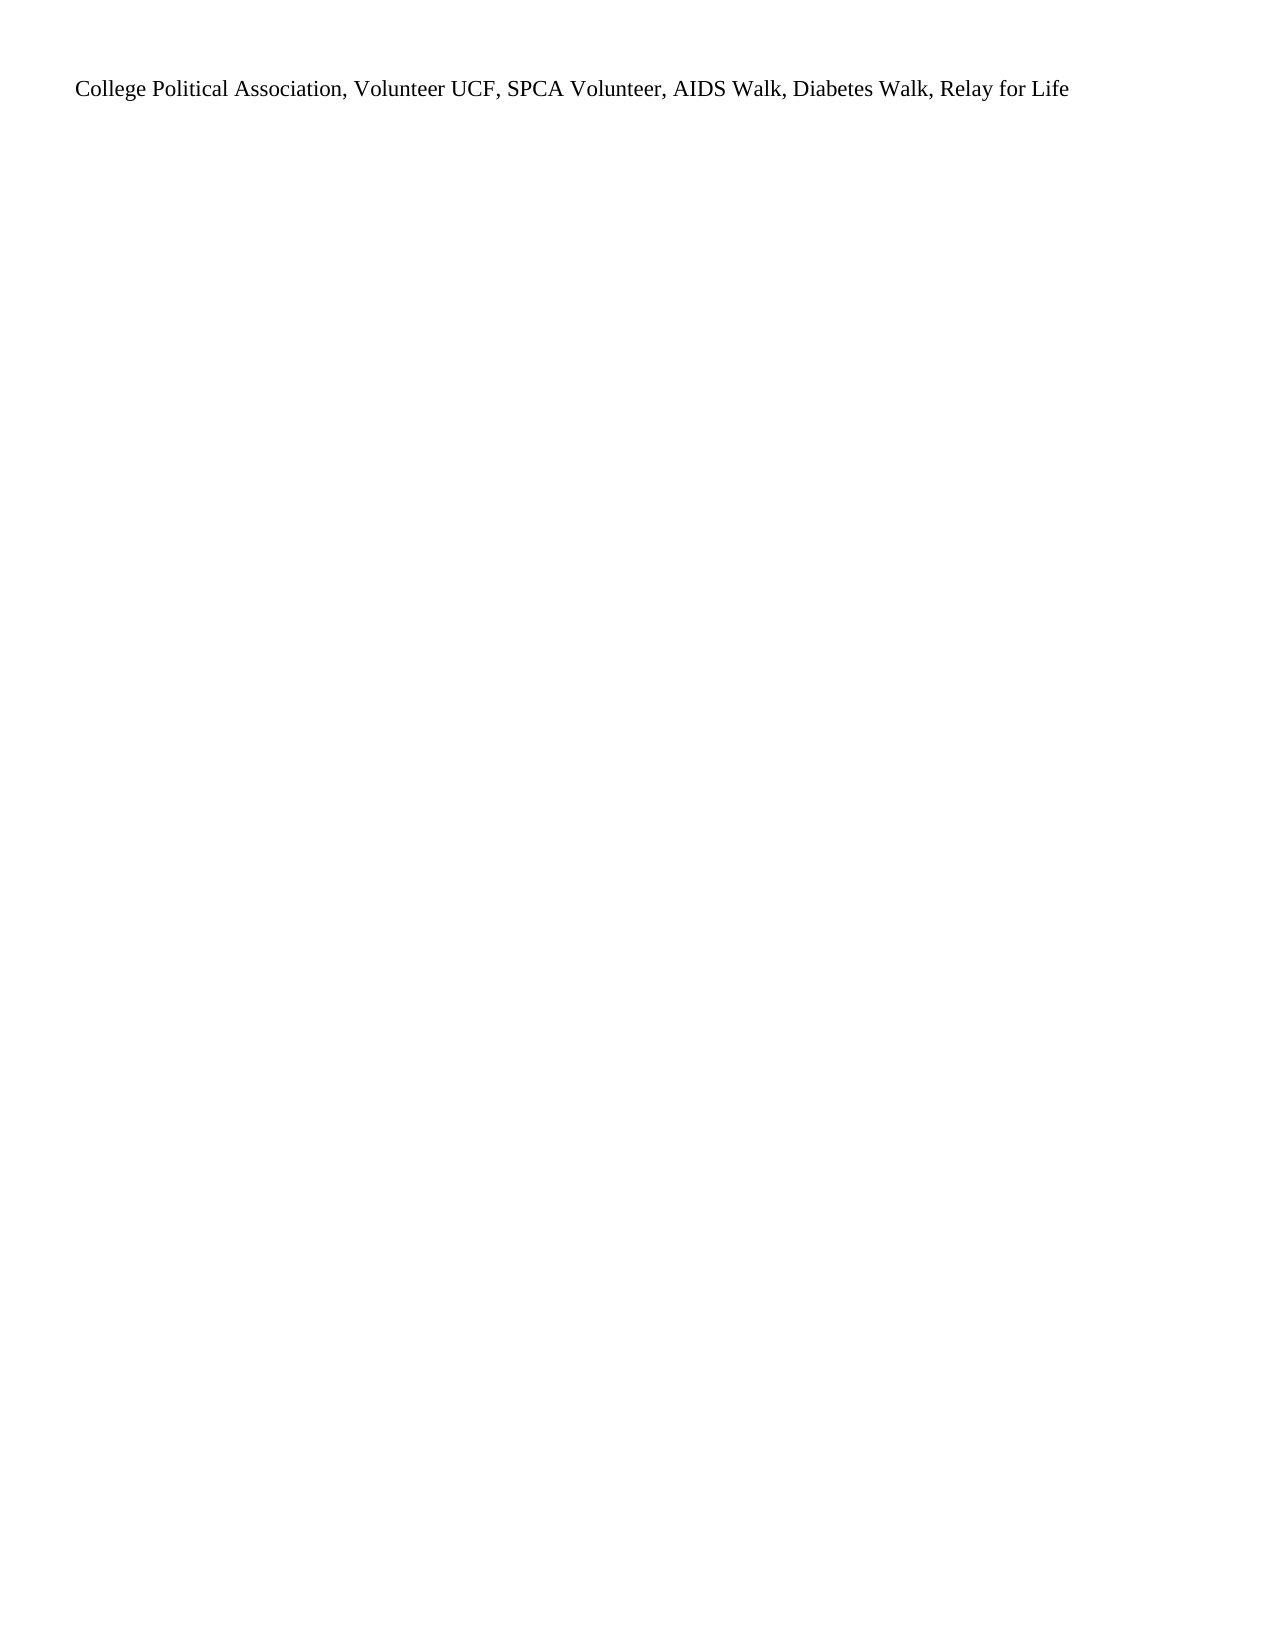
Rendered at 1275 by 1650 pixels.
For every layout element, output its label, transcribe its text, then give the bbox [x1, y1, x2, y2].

text College Political Association, Volunteer UCF, SPCA Volunteer, AIDS Walk, Diabetes Walk, Relay for Life [75, 75, 1200, 101]
